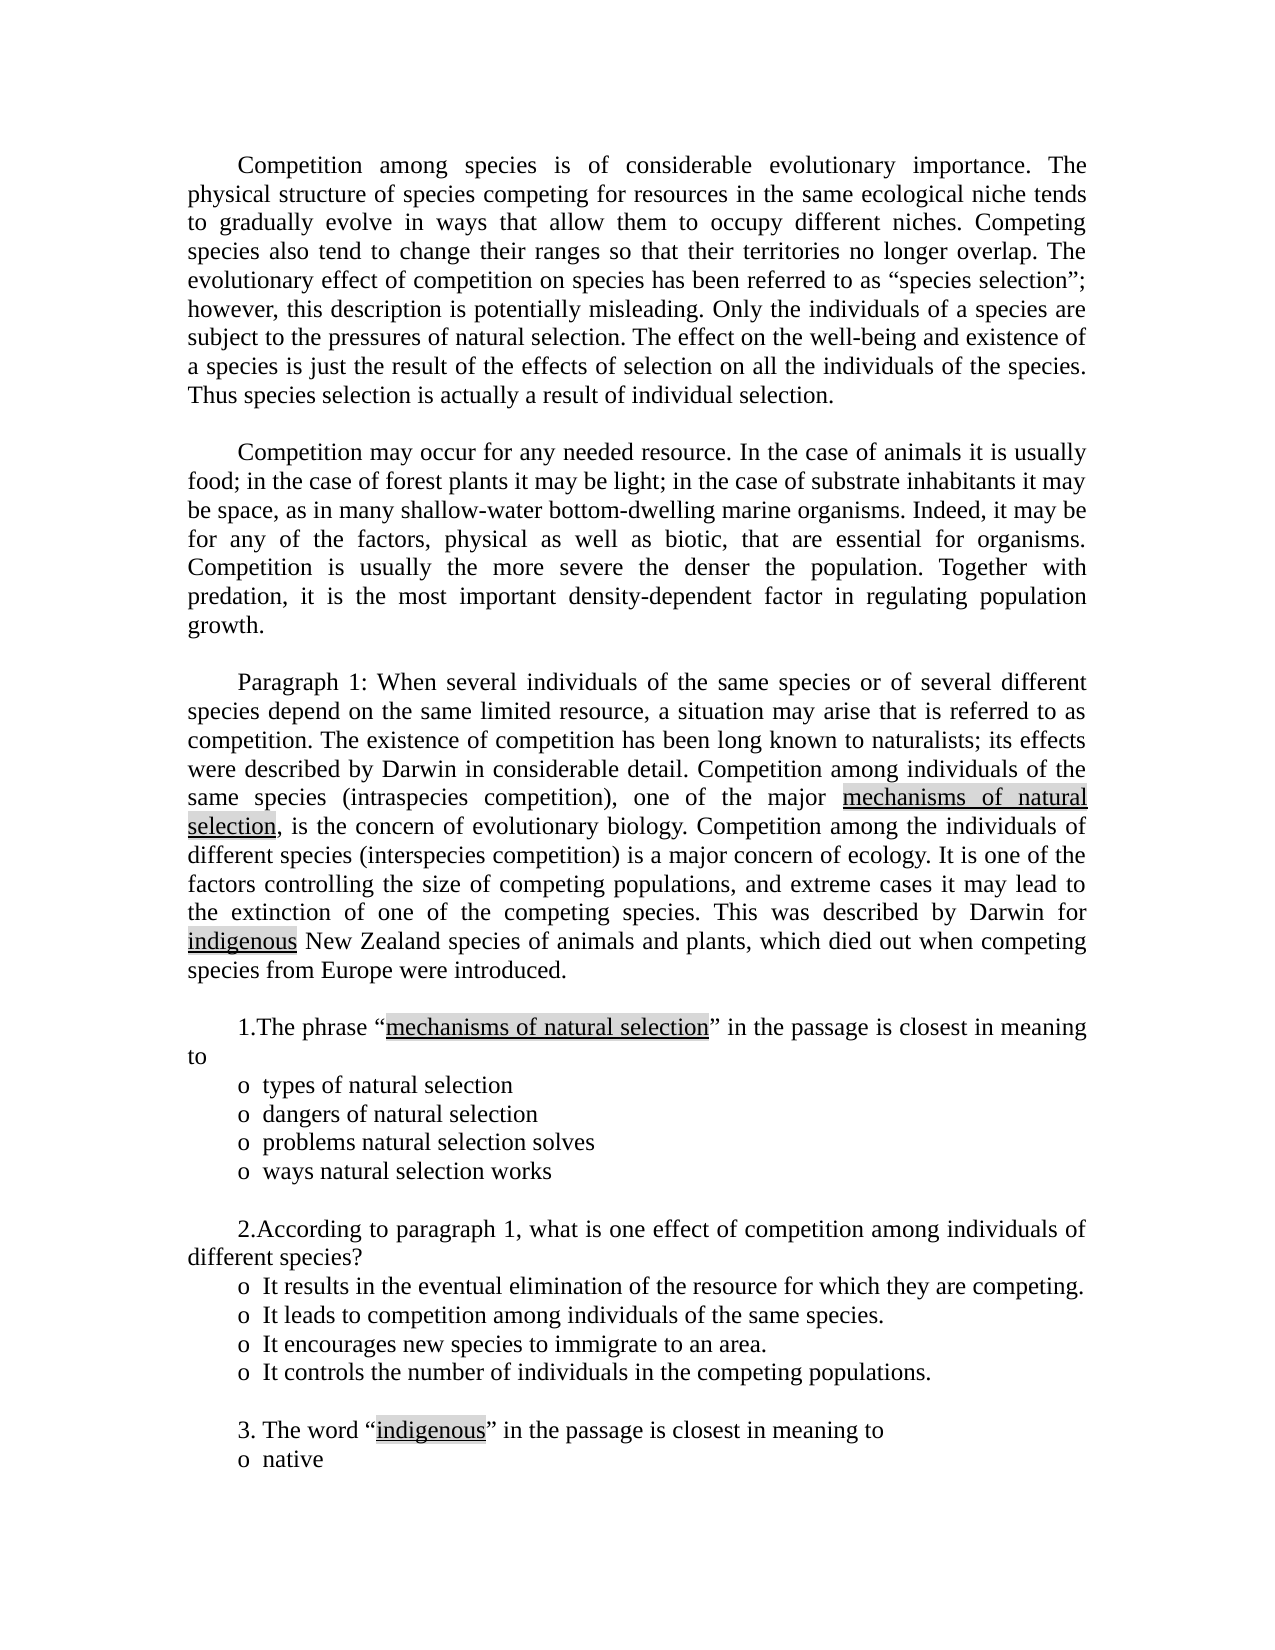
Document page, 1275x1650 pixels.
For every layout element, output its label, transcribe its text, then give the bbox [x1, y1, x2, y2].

text Competition among species is of considerable evolutionary importance. The physical structure of species competing for resources in the same ecological niche tends to gradually evolve in ways that allow them to occupy different niches. Competing species also tend to change their ranges so that their territories no longer overlap. The evolutionary effect of competition on species has been referred to as “species selection”; however, this description is potentially misleading. Only the individuals of a species are subject to the pressures of natural selection. The effect on the well-being and existence of a species is just the result of the effects of selection on all the individuals of the species. Thus species selection is actually a result of individual selection. [187, 150, 1087, 409]
text o It results in the eventual elimination of the resource for which they are competing. [187, 1271, 1087, 1300]
text o ways natural selection works [187, 1156, 1087, 1185]
text o problems natural selection solves [187, 1127, 1087, 1156]
text o It encourages new species to immigrate to an area. [187, 1329, 1087, 1357]
text 3. The word “indigenous” in the passage is closest in meaning to [486, 1415, 1087, 1444]
text o native [187, 1444, 1087, 1472]
text o It controls the number of individuals in the competing populations. [187, 1357, 1087, 1386]
text 1.The phrase “mechanisms of natural selection” in the passage is closest in meaning to [187, 1012, 1087, 1070]
text 3. The word “indigenous” in the passage is closest in meaning to [187, 1415, 376, 1444]
text o It leads to competition among individuals of the same species. [187, 1300, 1087, 1329]
text o types of natural selection [187, 1070, 1087, 1099]
text 2.According to paragraph 1, what is one effect of competition among individuals of different species? [187, 1214, 1087, 1271]
text o dangers of natural selection [187, 1099, 1087, 1127]
text Paragraph 1: When several individuals of the same species or of several different species depend on the same limited resource, a situation may arise that is referred to as competition. The existence of competition has been long known to naturalists; its effects were described by Darwin in considerable detail. Competition among individuals of the same species (intraspecies competition), one of the major mechanisms of natural selection, is the concern of evolutionary biology. Competition among the individuals of different species (interspecies competition) is a major concern of ecology. It is one of the factors controlling the size of competing populations, and extreme cases it may lead to the extinction of one of the competing species. This was described by Darwin for indigenous New Zealand species of animals and plants, which died out when competing species from Europe were introduced. [187, 667, 1087, 984]
text Competition may occur for any needed resource. In the case of animals it is usually food; in the case of forest plants it may be light; in the case of substrate inhabitants it may be space, as in many shallow-water bottom-dwelling marine organisms. Indeed, it may be for any of the factors, physical as well as biotic, that are essential for organisms. Competition is usually the more severe the denser the population. Together with predation, it is the most important density-dependent factor in regulating population growth. [187, 437, 1087, 639]
